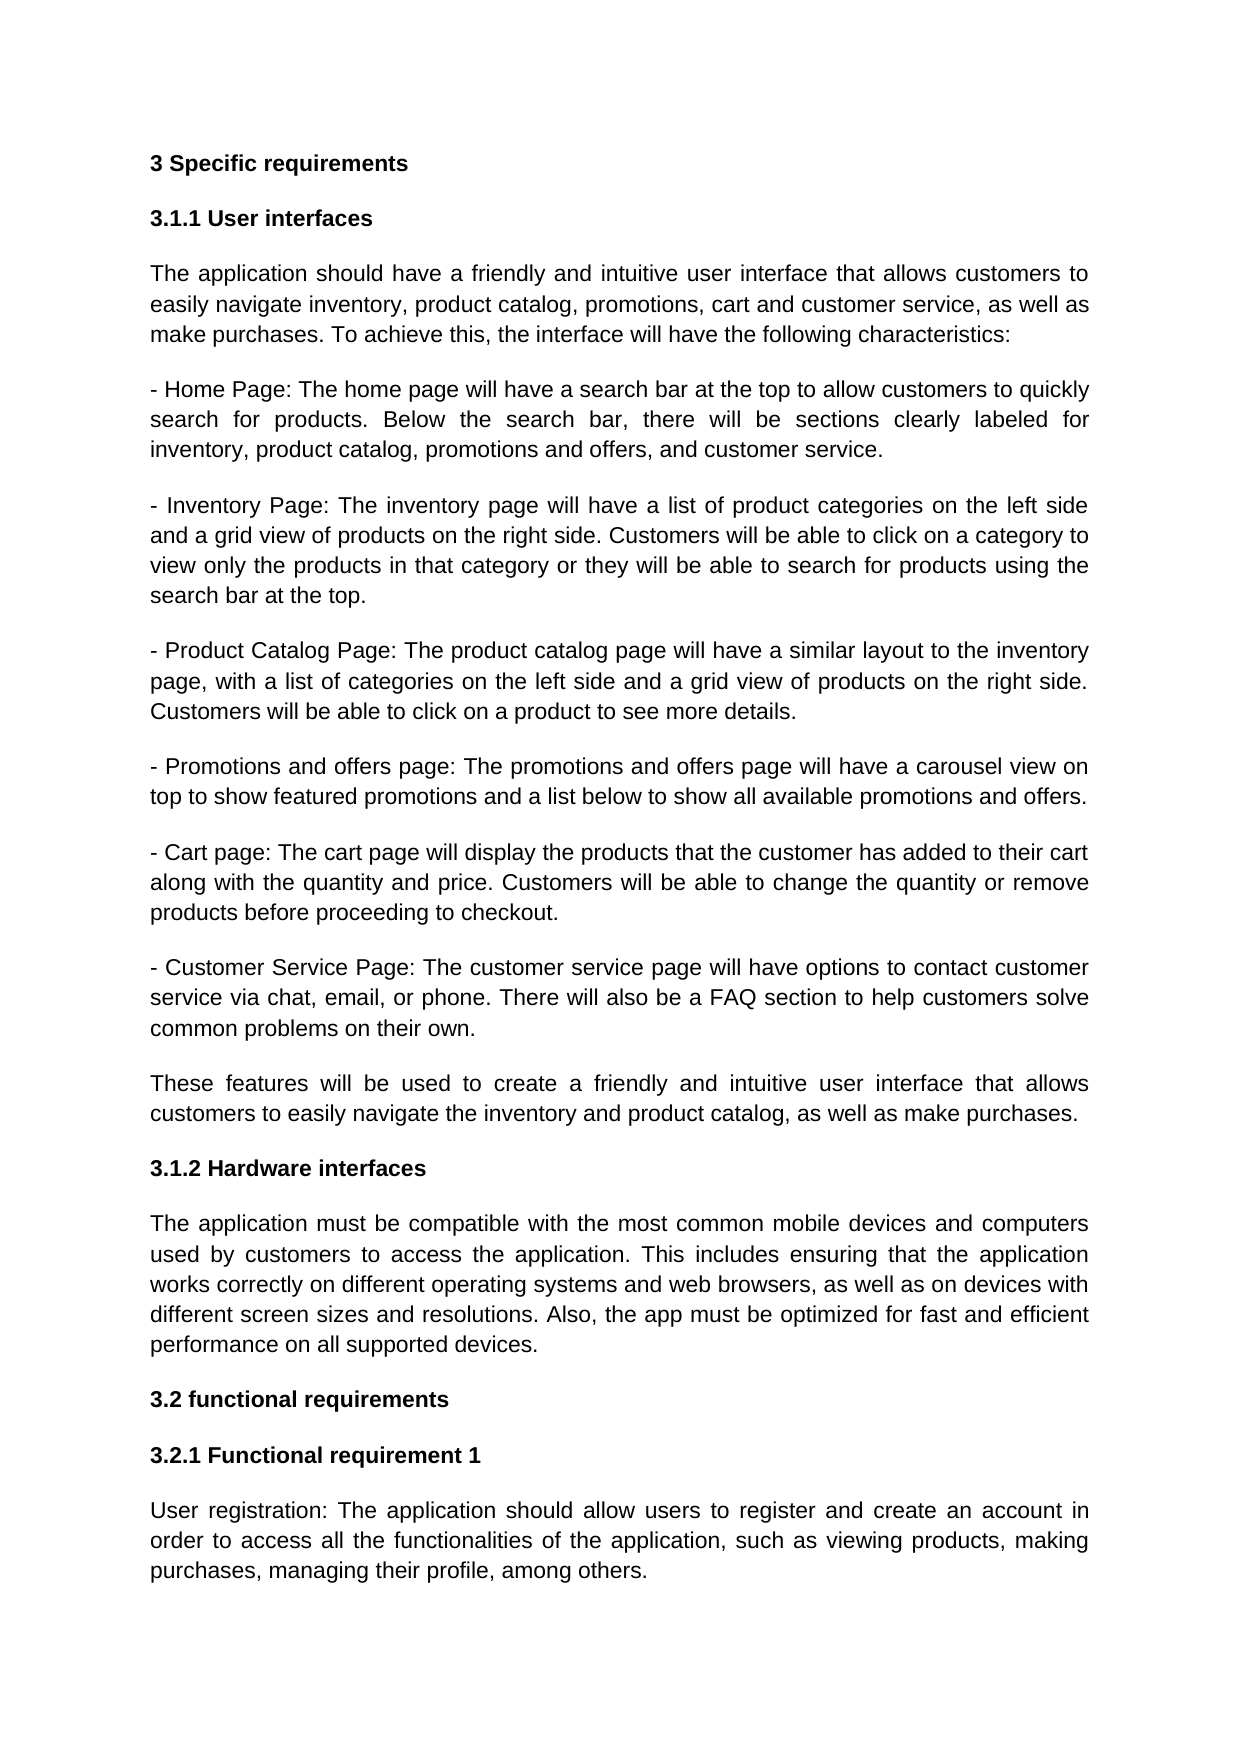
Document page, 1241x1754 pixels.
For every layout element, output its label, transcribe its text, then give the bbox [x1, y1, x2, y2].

text - Cart page: The cart page will display the products that the customer has added to their cart along with the quantity and price. Customers will be able to change the quantity or remove products before proceeding to checkout. [150, 838, 1090, 925]
text User registration: The application should allow users to register and create an account in order to access all the functionalities of the application, such as viewing products, making purchases, managing their profile, among others. [150, 1497, 1090, 1584]
text 3.1.2 Hardware interfaces [150, 1155, 1090, 1182]
text 3 Specific requirements [150, 150, 1090, 176]
text 3.2 functional requirements [150, 1386, 1090, 1413]
text - Product Catalog Page: The product catalog page will have a similar layout to the inventory page, with a list of categories on the left side and a grid view of products on the right side. Customers will be able to click on a product to see more details. [150, 637, 1090, 724]
text 3.1.1 User interfaces [150, 205, 1090, 232]
text - Promotions and offers page: The promotions and offers page will have a carousel view on top to show featured promotions and a list below to show all available promotions and offers. [150, 753, 1090, 810]
text - Customer Service Page: The customer service page will have options to contact customer service via chat, email, or phone. There will also be a FAQ section to help customers solve common problems on their own. [150, 954, 1090, 1041]
text The application must be compatible with the most common mobile devices and computers used by customers to access the application. This includes ensuring that the application works correctly on different operating systems and web browsers, as well as on devices with different screen sizes and resolutions. Also, the app must be optimized for fast and efficient performance on all supported devices. [150, 1210, 1090, 1358]
text 3.2.1 Functional requirement 1 [150, 1442, 1090, 1468]
text These features will be used to create a friendly and intuitive user interface that allows customers to easily navigate the inventory and product catalog, as well as make purchases. [150, 1070, 1090, 1126]
